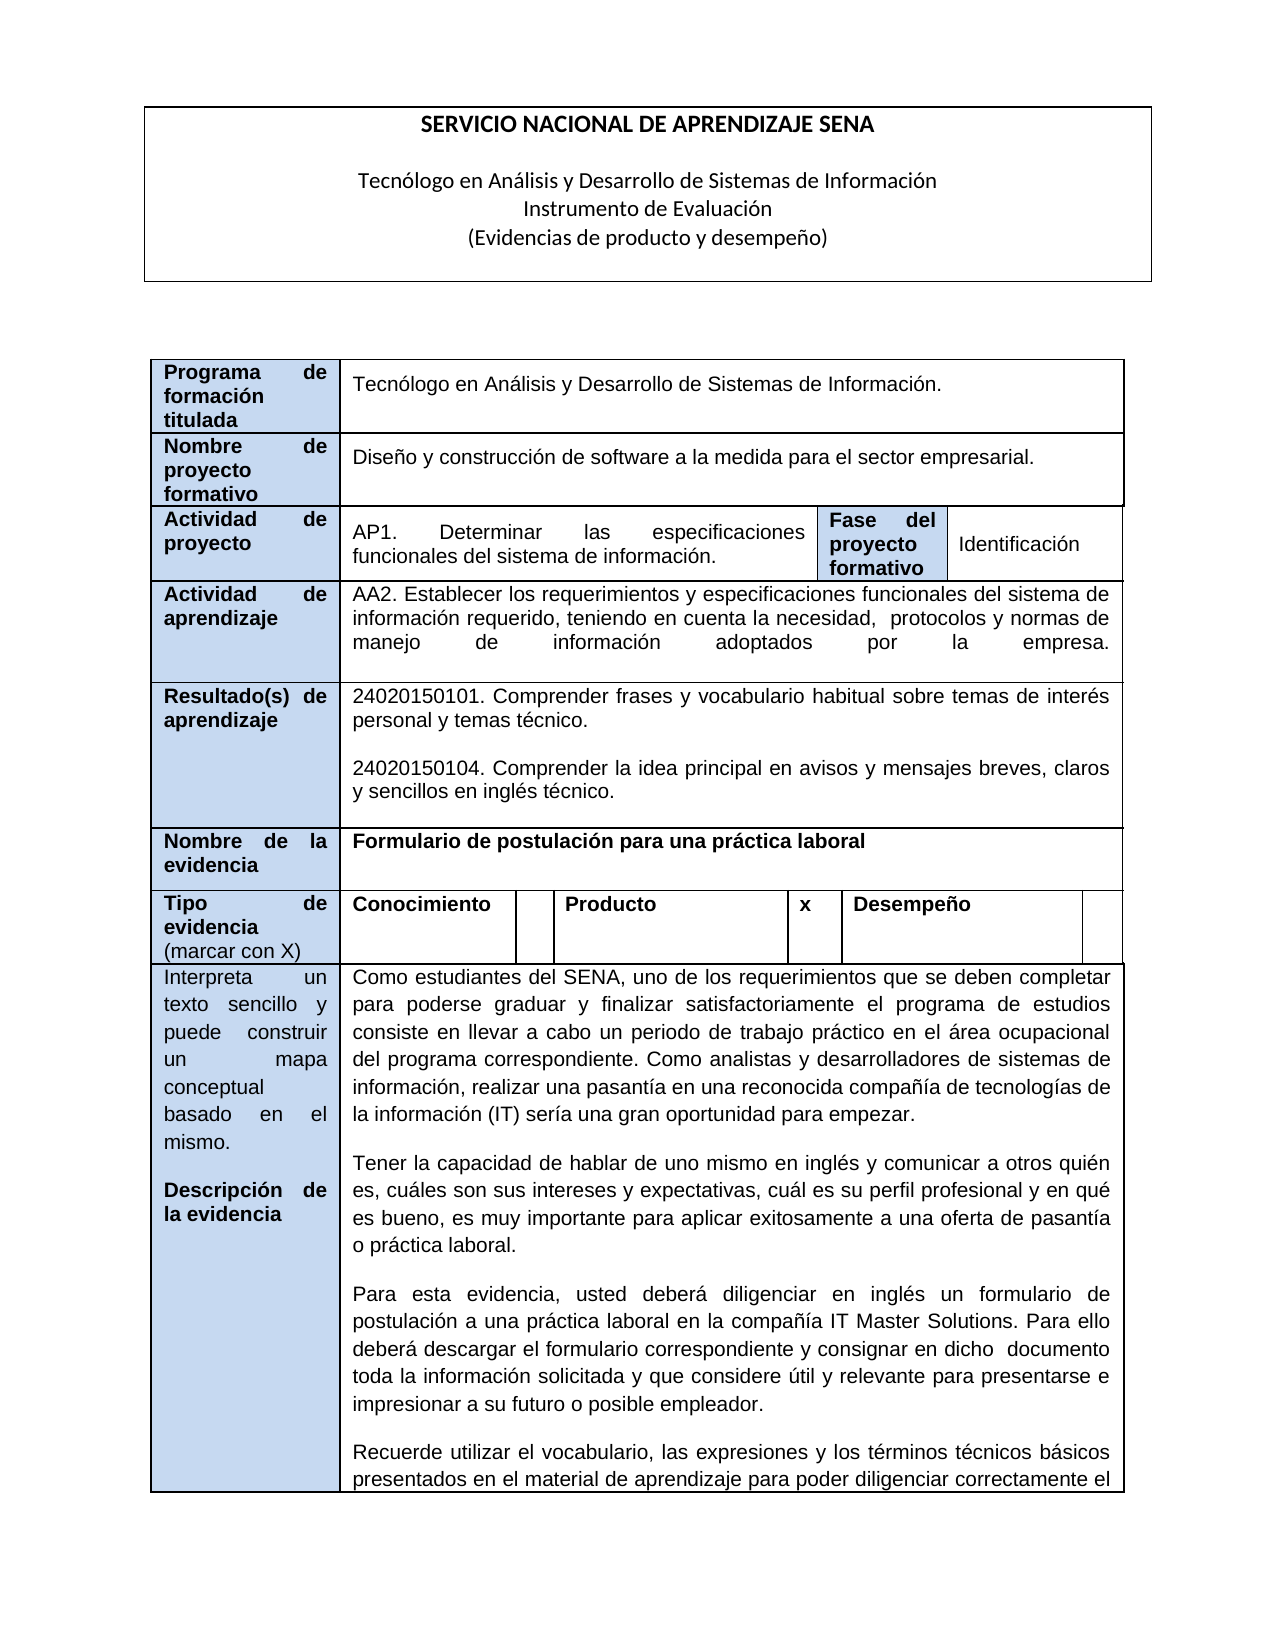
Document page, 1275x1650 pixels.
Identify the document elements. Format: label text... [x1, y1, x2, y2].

table_cell Actividad de proyecto [152, 507, 339, 580]
table_header Programa de formación titulada [152, 360, 339, 432]
table_cell Actividad de aprendizaje [152, 582, 339, 682]
table_cell Nombre de proyecto formativo [152, 434, 339, 505]
table_header Tecnólogo en Análisis y Desarrollo de Sistemas de Información. [341, 360, 1123, 432]
table_cell Tipo de evidencia (marcar con X) [152, 891, 339, 963]
table_cell Producto [555, 891, 787, 963]
table_cell Diseño y construcción de software a la medida para el sector empresarial. [341, 434, 1123, 505]
table_cell AA2. Establecer los requerimientos y especificaciones funcionales del sistema de información requerido, teniendo en cuenta la necesidad, protocolos y normas de manejo de información adoptados por la empresa. [341, 582, 1122, 682]
table_cell 24020150101. Comprender frases y vocabulario habitual sobre temas de interés personal y temas técnico. 24020150104. Comprender la idea principal en avisos y mensajes breves, claros y sencillos en inglés técnico. [341, 683, 1122, 827]
table_cell [517, 891, 553, 963]
table_cell Conocimiento [341, 891, 515, 963]
table_cell Identificación [948, 507, 1122, 580]
table_cell x [789, 891, 841, 963]
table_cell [341, 965, 1123, 1491]
table_cell Desempeño [843, 891, 1082, 963]
table_cell Resultado(s) de aprendizaje [152, 683, 339, 827]
table_cell [1083, 891, 1122, 963]
table_cell Fase del proyecto formativo [818, 507, 947, 580]
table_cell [152, 965, 339, 1491]
table_cell Nombre de la evidencia [152, 829, 339, 890]
table_cell Formulario de postulación para una práctica laboral [341, 829, 1122, 890]
table_cell AP1. Determinar las especificaciones funcionales del sistema de información. [341, 507, 817, 580]
